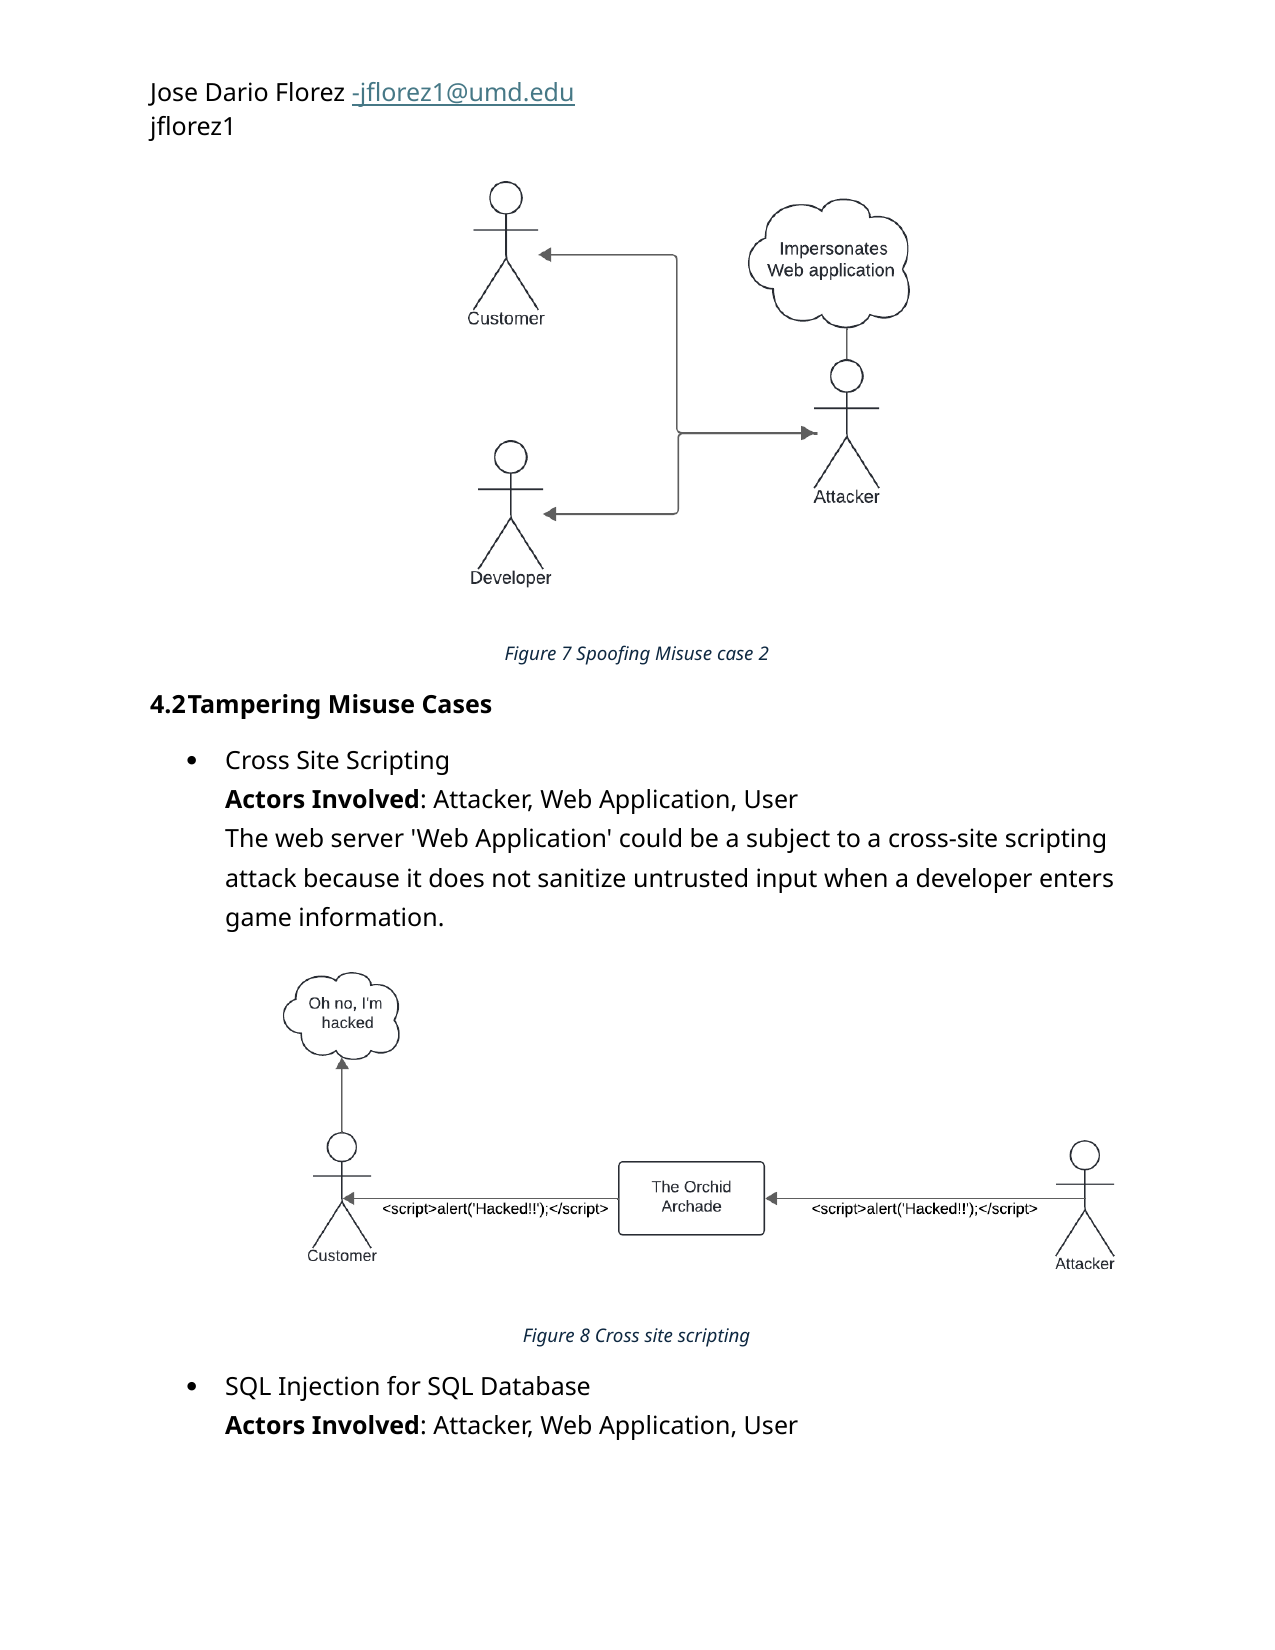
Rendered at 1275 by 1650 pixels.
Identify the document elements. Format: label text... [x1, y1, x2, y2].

list Actors Involved: Attacker, Web Application, User [225, 782, 1125, 816]
list The web server 'Web Application' could be a subject to a cross-site scripting attack because it does not sanitize untrusted input when a developer enters game information. [225, 821, 1125, 933]
list Actors Involved: Attacker, Web Application, User [225, 1407, 1125, 1442]
text Figure 7 Spoofing Misuse case 2 [150, 641, 1125, 666]
list SQL Injection for SQL Database [187, 1368, 1125, 1402]
subtitle Tampering Misuse Cases [150, 687, 1125, 721]
picture [225, 938, 1200, 1301]
text Figure 8 Cross site scripting [150, 1322, 1125, 1347]
picture [376, 150, 974, 619]
list Cross Site Scripting [187, 743, 1125, 777]
